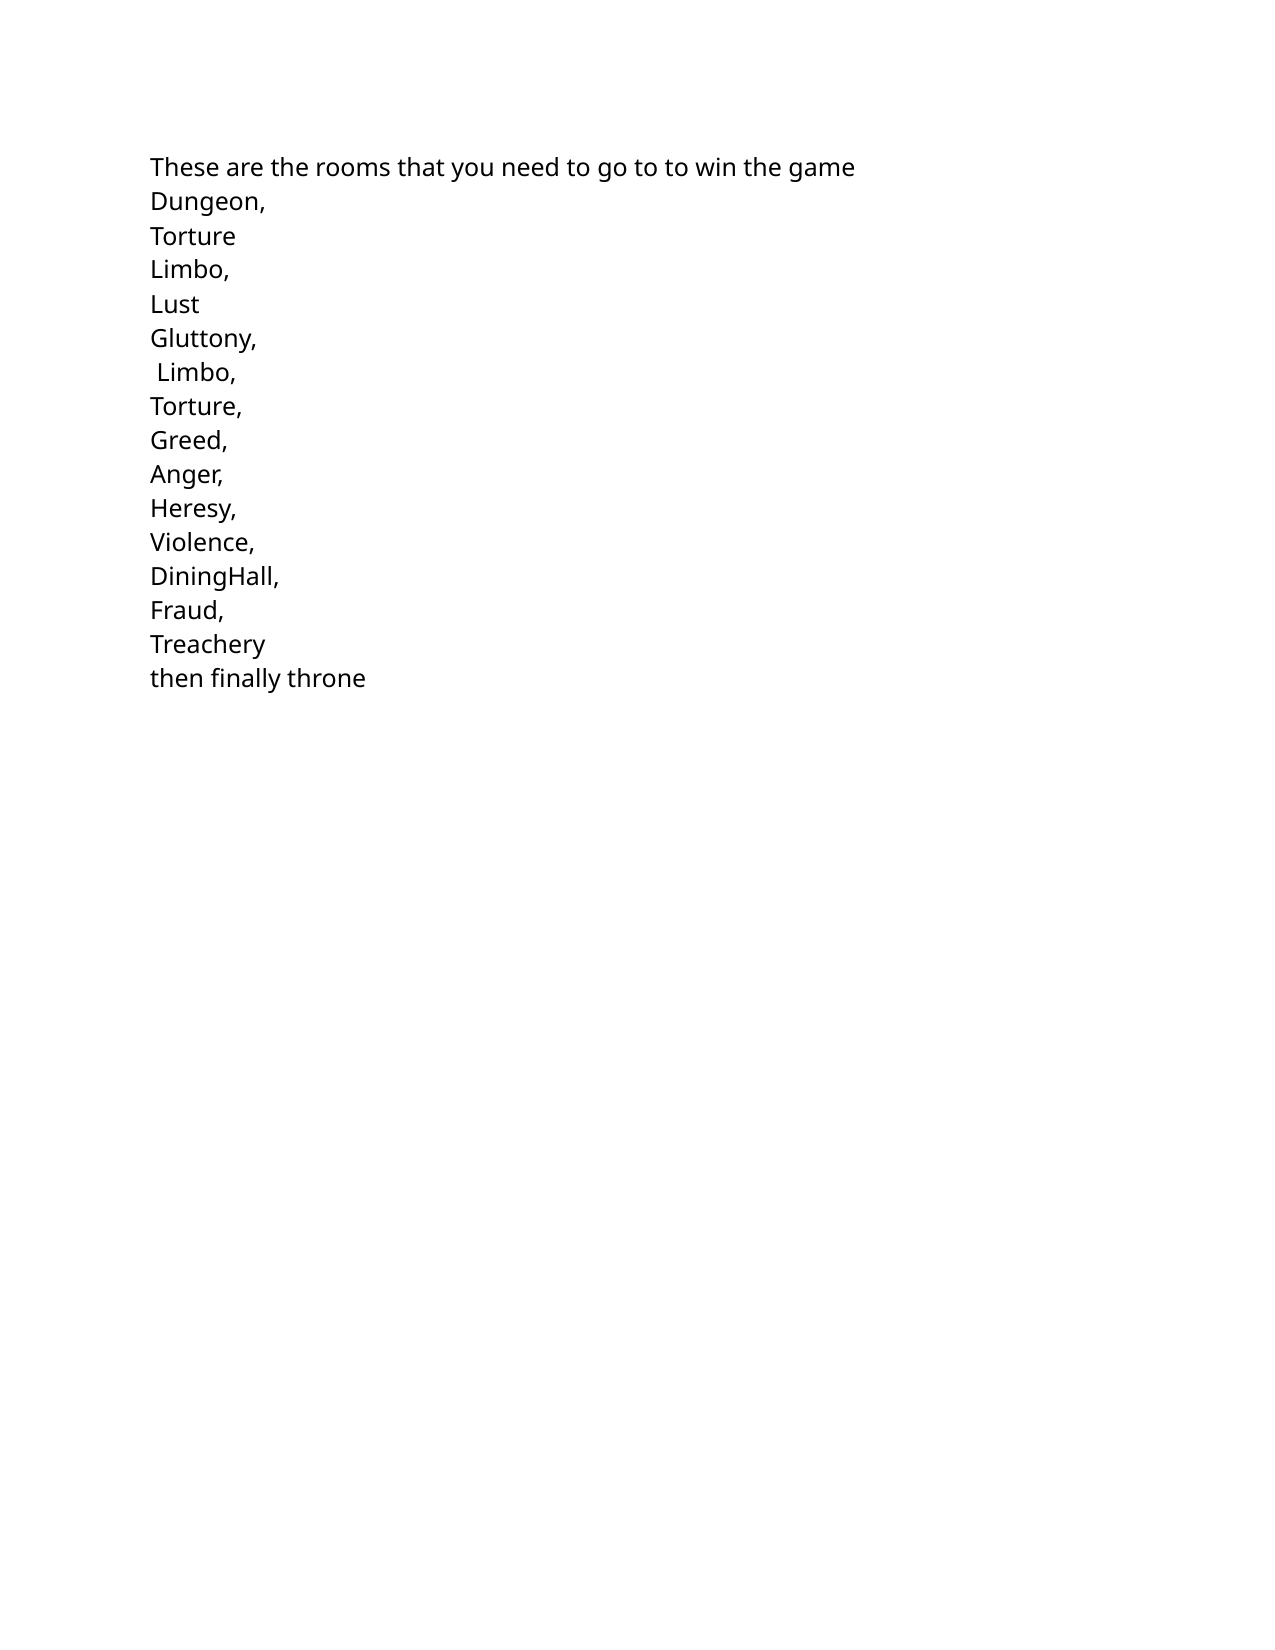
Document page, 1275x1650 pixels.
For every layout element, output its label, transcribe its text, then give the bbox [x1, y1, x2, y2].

text Greed, [150, 422, 1125, 457]
text Treachery [150, 627, 1125, 661]
text DiningHall, [150, 559, 1125, 593]
text Gluttony, [150, 320, 1125, 354]
text Torture, [150, 388, 1125, 422]
text Lust [150, 286, 1125, 320]
text Anger, [150, 457, 1125, 491]
text Limbo, [150, 354, 1125, 388]
text Dungeon, [150, 184, 1125, 218]
text These are the rooms that you need to go to to win the game [150, 150, 1125, 184]
text Violence, [150, 525, 1125, 559]
text Heresy, [150, 491, 1125, 525]
text Limbo, [150, 252, 1125, 286]
text Torture [150, 218, 1125, 252]
text Fraud, [150, 593, 1125, 627]
text then finally throne [150, 661, 1125, 695]
